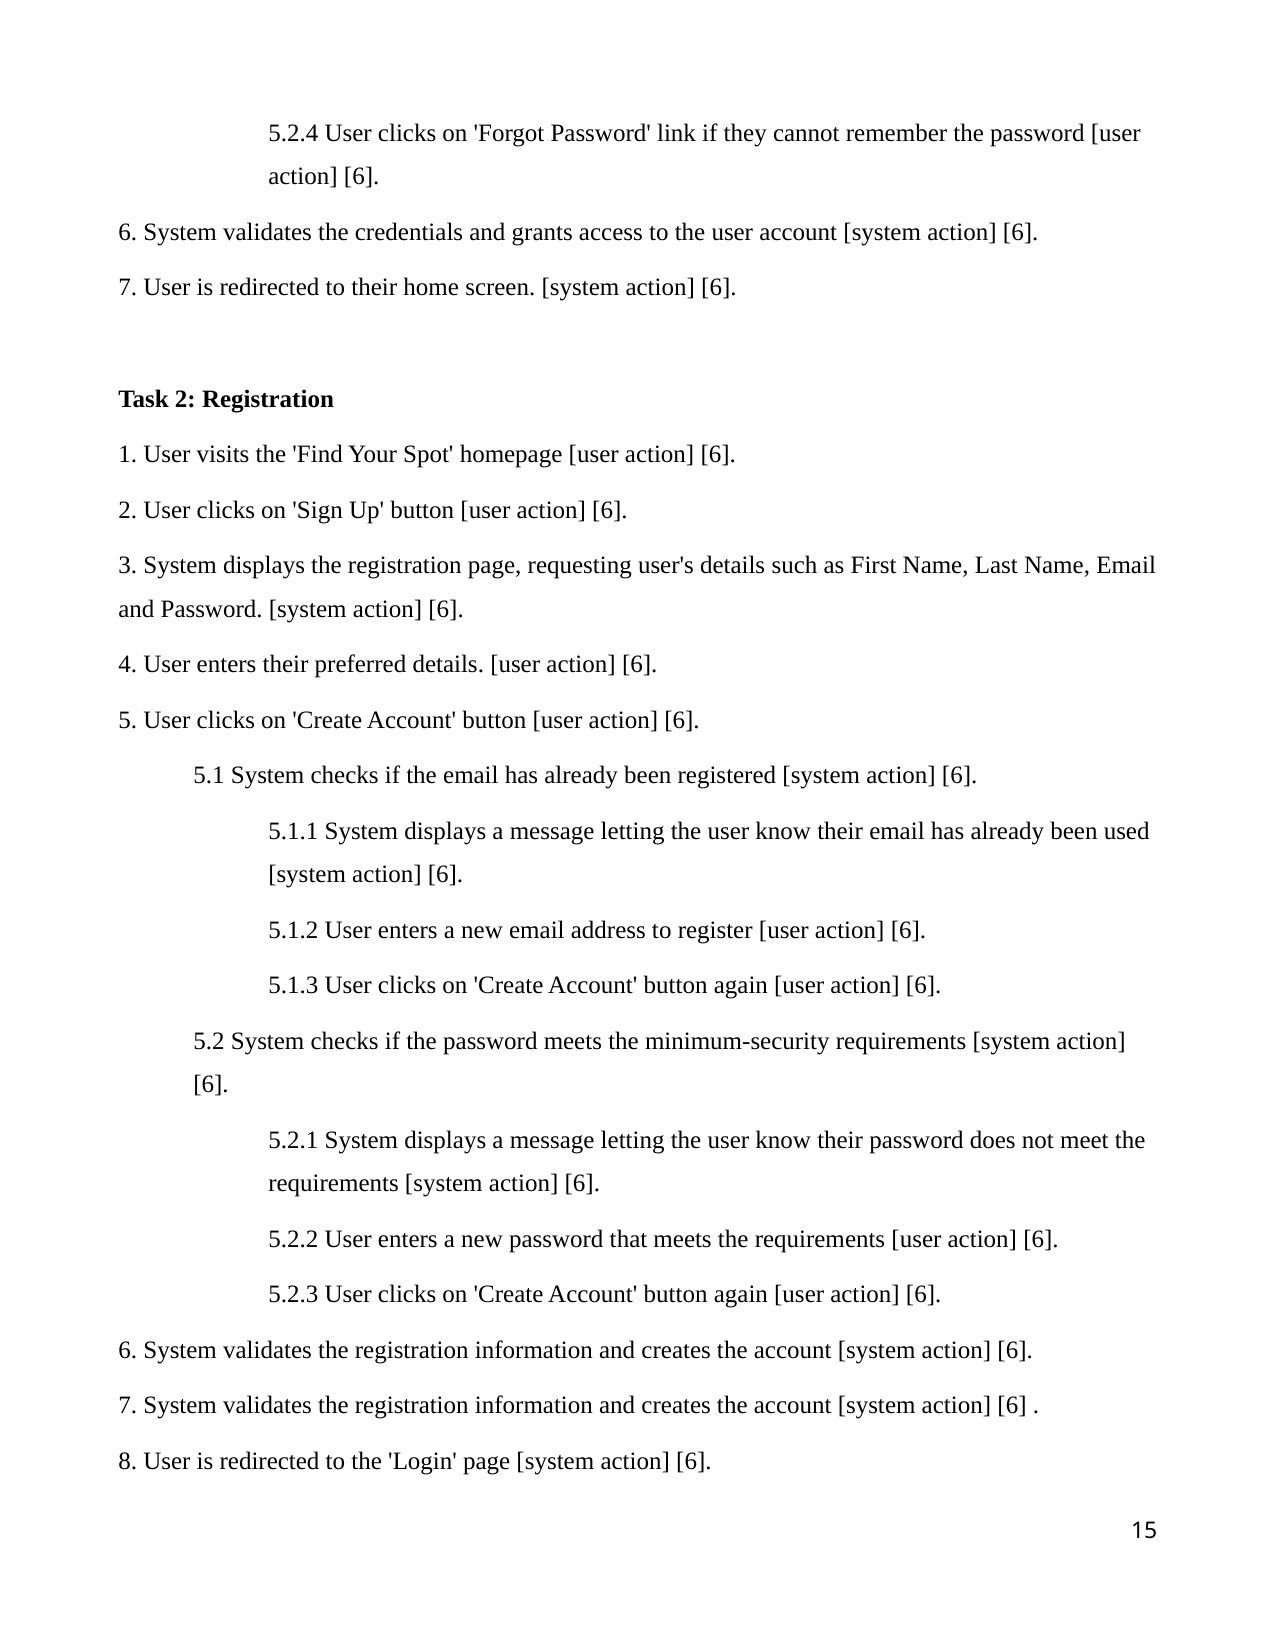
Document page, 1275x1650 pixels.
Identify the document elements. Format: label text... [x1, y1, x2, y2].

text 5.2.1 System displays a message letting the user know their password does not meet the requirements [system action] [6]. [268, 1125, 1157, 1197]
text 5.1.2 User enters a new email address to register [user action] [6]. [268, 915, 1157, 944]
text 7. System validates the registration information and creates the account [system action] [6] . [118, 1391, 1157, 1419]
text 5.2.3 User clicks on 'Create Account' button again [user action] [6]. [268, 1279, 1157, 1308]
text 1. User visits the 'Find Your Spot' homepage [user action] [6]. [118, 439, 1157, 468]
text 5.2.2 User enters a new password that meets the requirements [user action] [6]. [268, 1224, 1157, 1252]
text 5.2 System checks if the password meets the minimum-security requirements [system action] [6]. [193, 1026, 1157, 1098]
text 3. System displays the registration page, requesting user's details such as First Name, Last Name, Email and Password. [system action] [6]. [118, 551, 1157, 622]
text 5. User clicks on 'Create Account' button [user action] [6]. [118, 705, 1157, 734]
text 7. User is redirected to their home screen. [system action] [6]. [118, 272, 1157, 301]
text 5.2.4 User clicks on 'Forgot Password' link if they cannot remember the password [user action] [6]. [268, 118, 1157, 190]
text 2. User clicks on 'Sign Up' button [user action] [6]. [118, 495, 1157, 524]
text 4. User enters their preferred details. [user action] [6]. [118, 649, 1157, 678]
text 5.1.3 User clicks on 'Create Account' button again [user action] [6]. [268, 971, 1157, 999]
text 5.1 System checks if the email has already been registered [system action] [6]. [193, 761, 1157, 789]
text 6. System validates the registration information and creates the account [system action] [6]. [118, 1335, 1157, 1364]
text Task 2: Registration [118, 384, 1157, 412]
text 5.1.1 System displays a message letting the user know their email has already been used [system action] [6]. [268, 816, 1157, 888]
text 8. User is redirected to the 'Login' page [system action] [6]. [118, 1446, 1157, 1475]
text 6. System validates the credentials and grants access to the user account [system action] [6]. [118, 217, 1157, 246]
